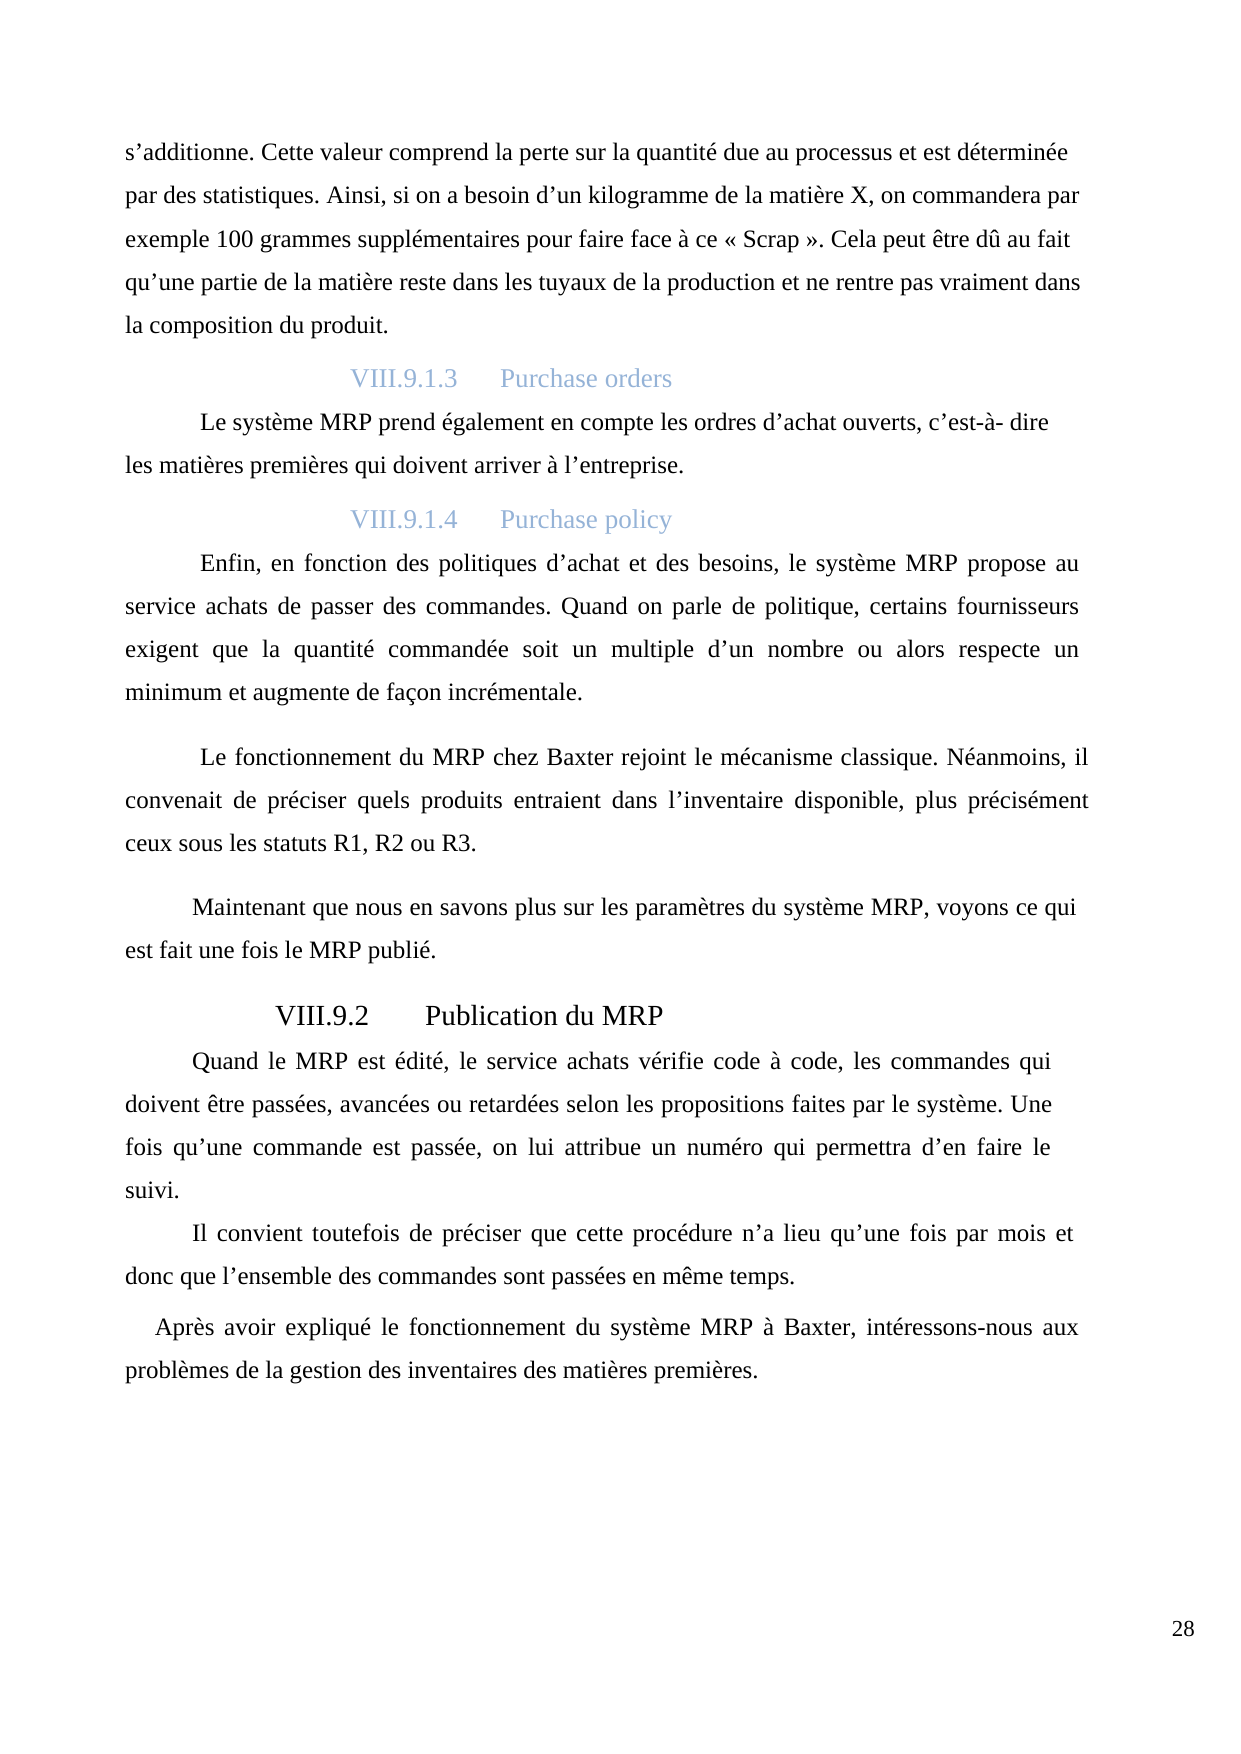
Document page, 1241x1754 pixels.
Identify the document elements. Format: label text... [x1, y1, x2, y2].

subtitle Purchase policy [350, 503, 1194, 534]
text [125, 137, 1086, 339]
text Maintenant que nous en savons plus sur les paramètres du système MRP, voyons ce qui est fait une fois le MRP publié. [125, 892, 1078, 964]
subtitle Purchase orders [350, 362, 1194, 393]
text Le système MRP prend également en compte les ordres d’achat ouverts, c’est-à- dire les matières premières qui doivent arriver à l’entreprise. [125, 407, 1071, 479]
text Après avoir expliqué le fonctionnement du système MRP à Baxter, intéressons-nous aux problèmes de la gestion des inventaires des matières premières. [125, 1312, 1079, 1384]
text Il convient toutefois de préciser que cette procédure n’a lieu qu’une fois par mois et donc que l’ensemble des commandes sont passées en même temps. [125, 1218, 1075, 1290]
text Quand le MRP est édité, le service achats vérifie code à code, les commandes qui doivent être passées, avancées ou retardées selon les propositions faites par le système. Une fois qu’une commande est passée, on lui attribue un numéro qui permettra d’en faire le suivi. [125, 1046, 1053, 1204]
text Le fonctionnement du MRP chez Baxter rejoint le mécanisme classique. Néanmoins, il convenait de préciser quels produits entraient dans l’inventaire disponible, plus précisément ceux sous les statuts R1, R2 ou R3. [125, 742, 1090, 857]
text Enfin, en fonction des politiques d’achat et des besoins, le système MRP propose au service achats de passer des commandes. Quand on parle de politique, certains fournisseurs exigent que la quantité commandée soit un multiple d’un nombre ou alors respecte un minimum et augmente de façon incrémentale. [125, 548, 1080, 706]
subtitle Publication du MRP [275, 998, 1194, 1031]
